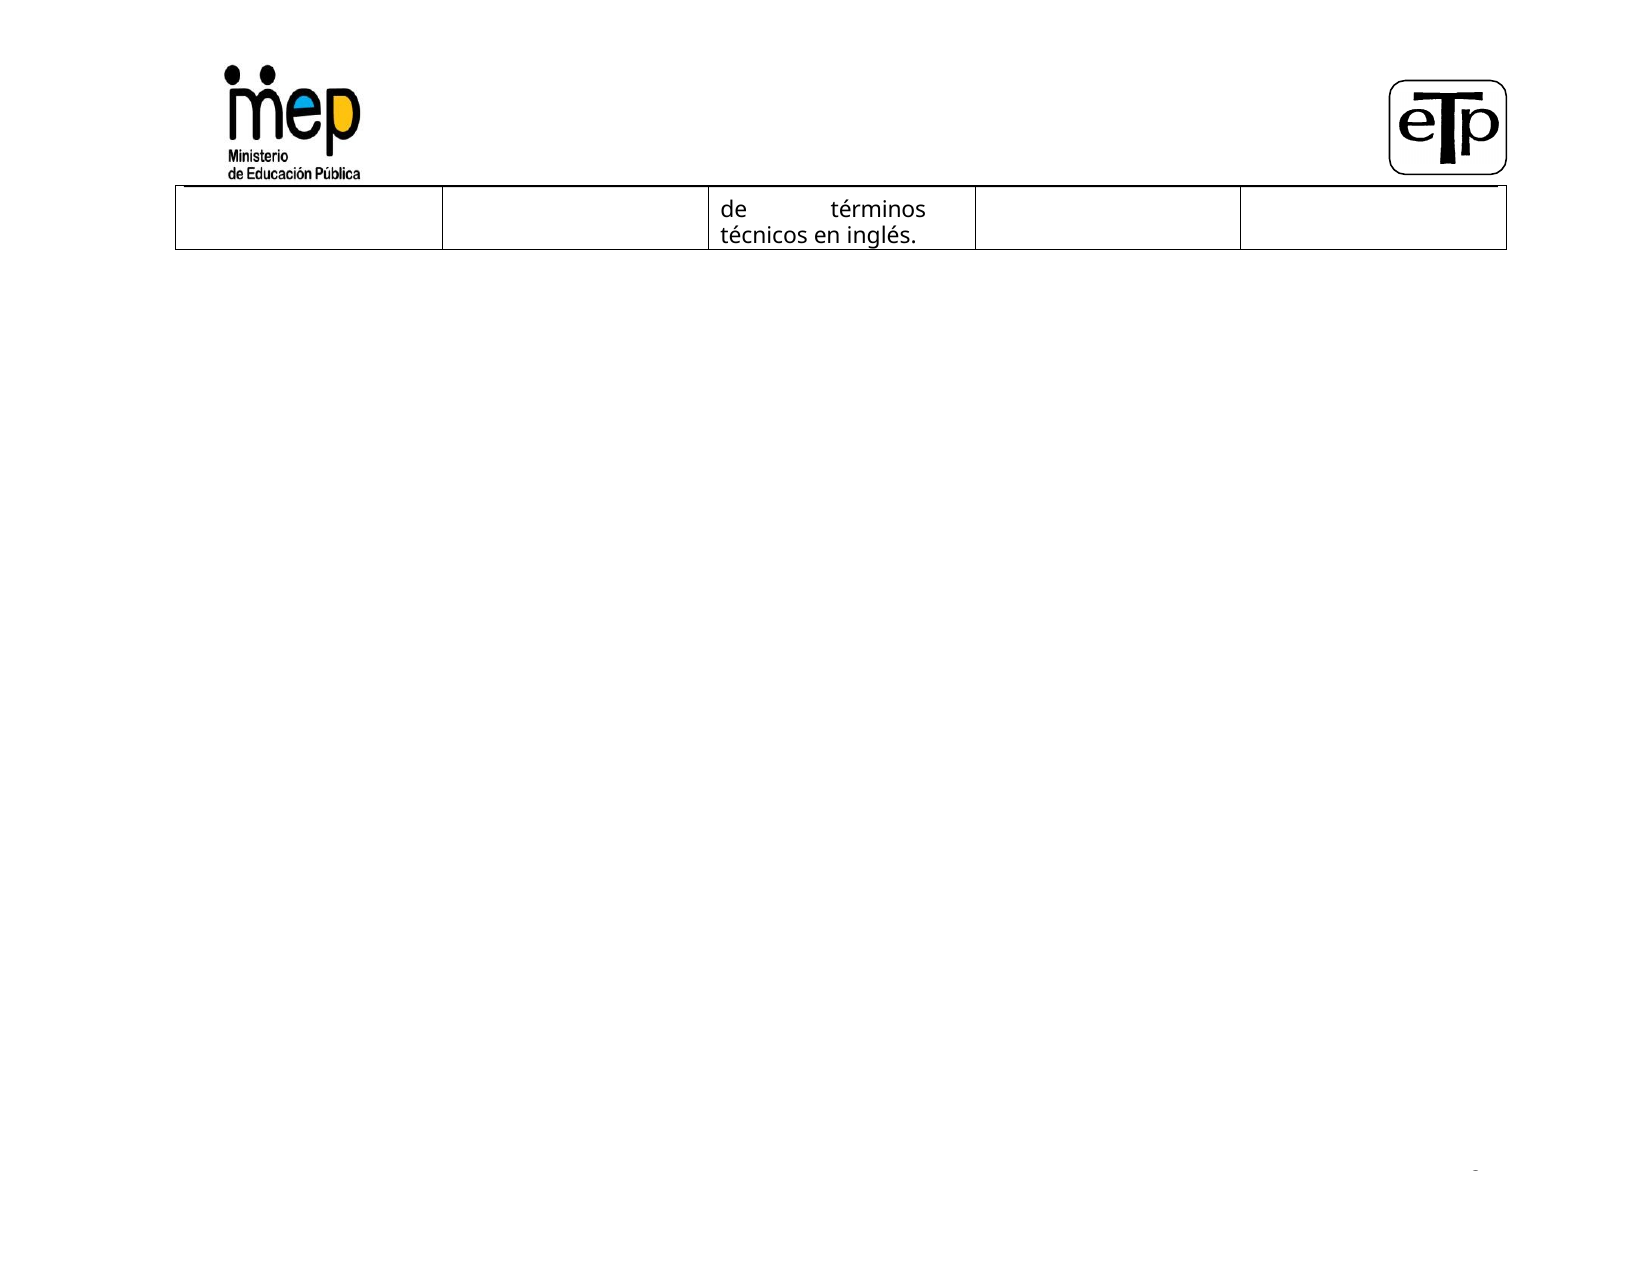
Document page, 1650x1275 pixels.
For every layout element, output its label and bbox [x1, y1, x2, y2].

picture [224, 63, 364, 185]
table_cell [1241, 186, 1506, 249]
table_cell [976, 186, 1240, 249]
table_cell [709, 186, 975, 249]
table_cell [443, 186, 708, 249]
picture [1399, 92, 1499, 164]
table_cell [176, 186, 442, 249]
